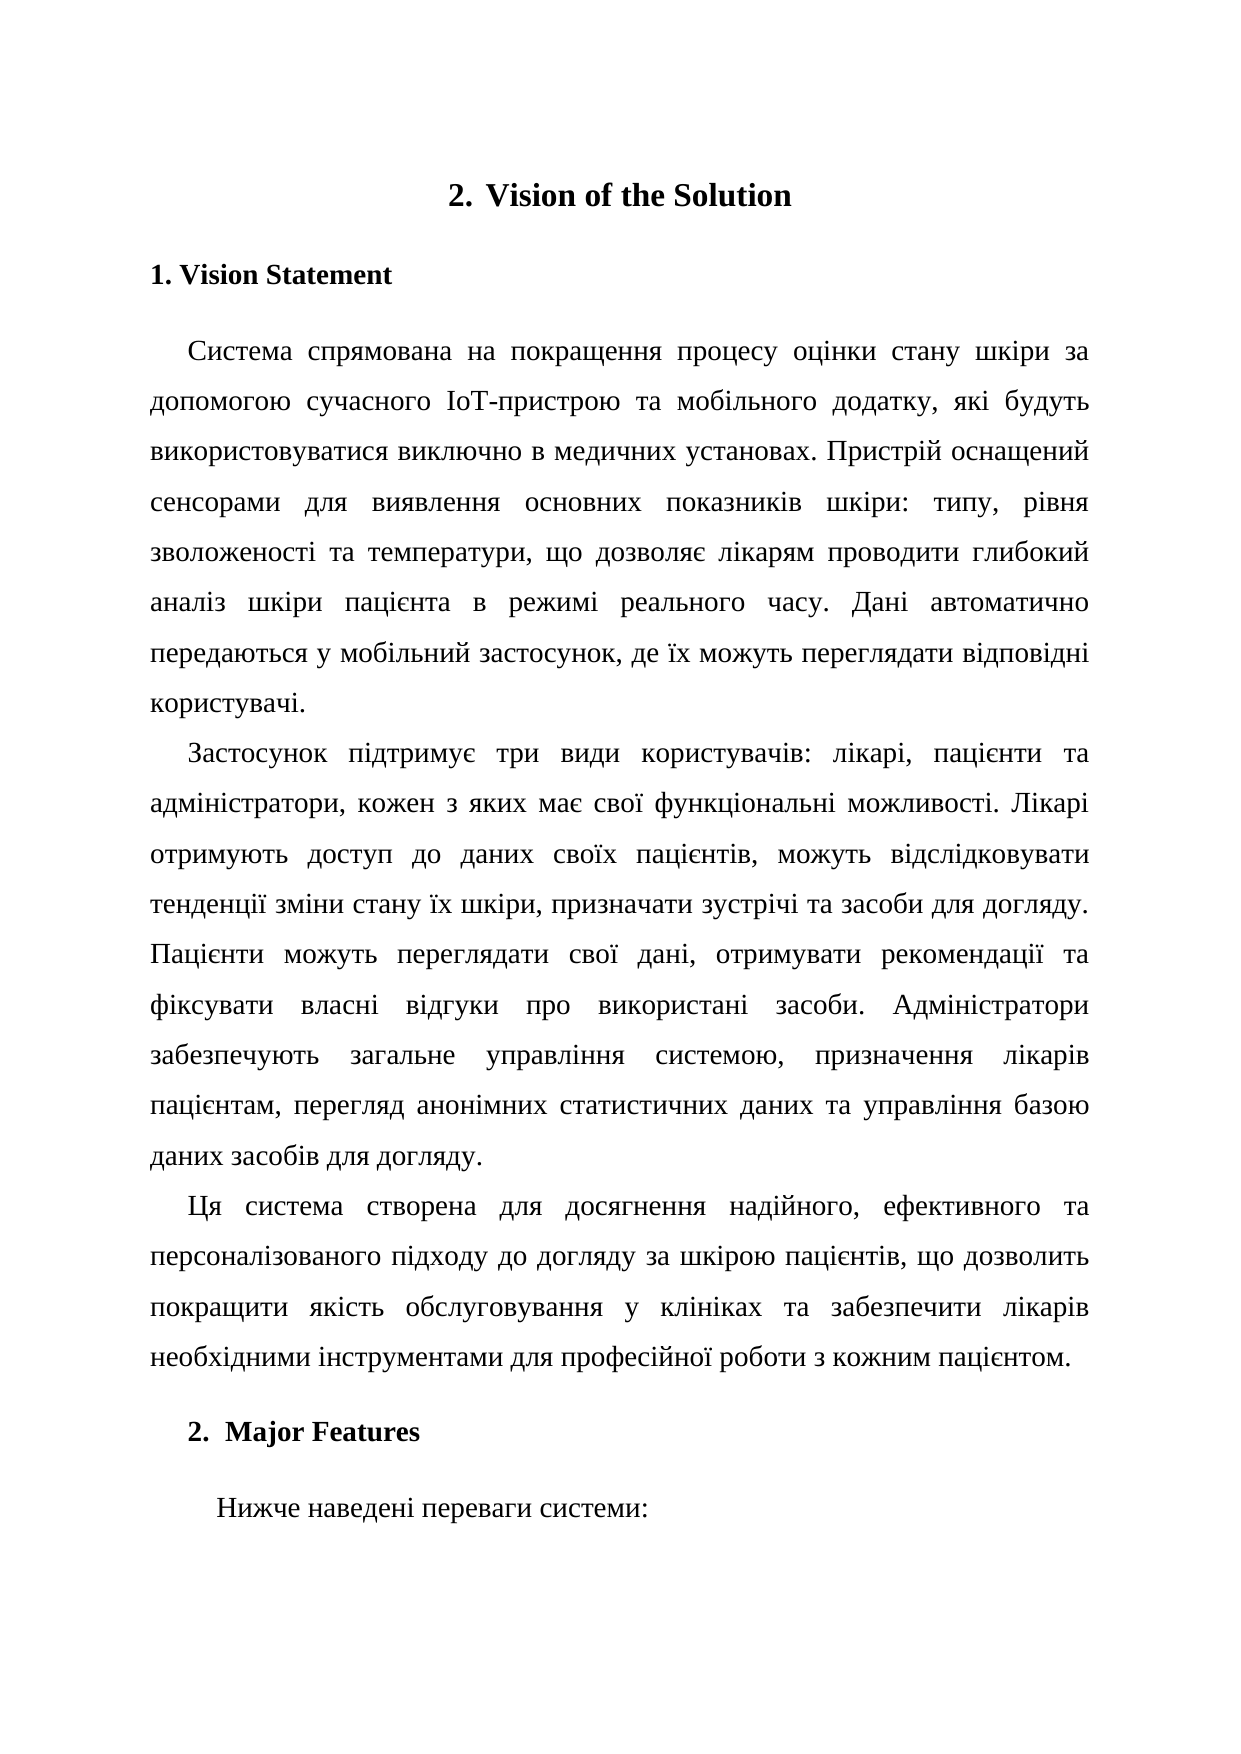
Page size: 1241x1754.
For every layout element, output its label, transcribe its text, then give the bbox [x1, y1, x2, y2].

list Vision of the Solution [150, 175, 1090, 213]
text Застосунок підтримує три види користувачів: лікарі, пацієнти та адміністратори, кожен з яких має свої функціональні можливості. Лікарі отримують доступ до даних своїх пацієнтів, можуть відслідковувати тенденції зміни стану їх шкіри, призначати зустрічі та засоби для догляду. Пацієнти можуть переглядати свої дані, отримувати рекомендації та фіксувати власні відгуки про використані засоби. Адміністратори забезпечують загальне управління системою, призначення лікарів пацієнтам, перегляд анонімних статистичних даних та управління базою даних засобів для догляду. [150, 735, 1090, 1171]
list Major Features [187, 1414, 1090, 1448]
text 1. Vision Statement [150, 257, 1090, 291]
text Система спрямована на покращення процесу оцінки стану шкіри за допомогою сучасного IoT-пристрою та мобільного додатку, які будуть використовуватися виключно в медичних установах. Пристрій оснащений сенсорами для виявлення основних показників шкіри: типу, рівня зволоженості та температури, що дозволяє лікарям проводити глибокий аналіз шкіри пацієнта в режимі реального часу. Дані автоматично передаються у мобільний застосунок, де їх можуть переглядати відповідні користувачі. [150, 333, 1090, 718]
text Нижче наведені переваги системи: [216, 1490, 1090, 1523]
text Ця система створена для досягнення надійного, ефективного та персоналізованого підходу до догляду за шкірою пацієнтів, що дозволить покращити якість обслуговування у клініках та забезпечити лікарів необхідними інструментами для професійної роботи з кожним пацієнтом. [150, 1188, 1090, 1373]
